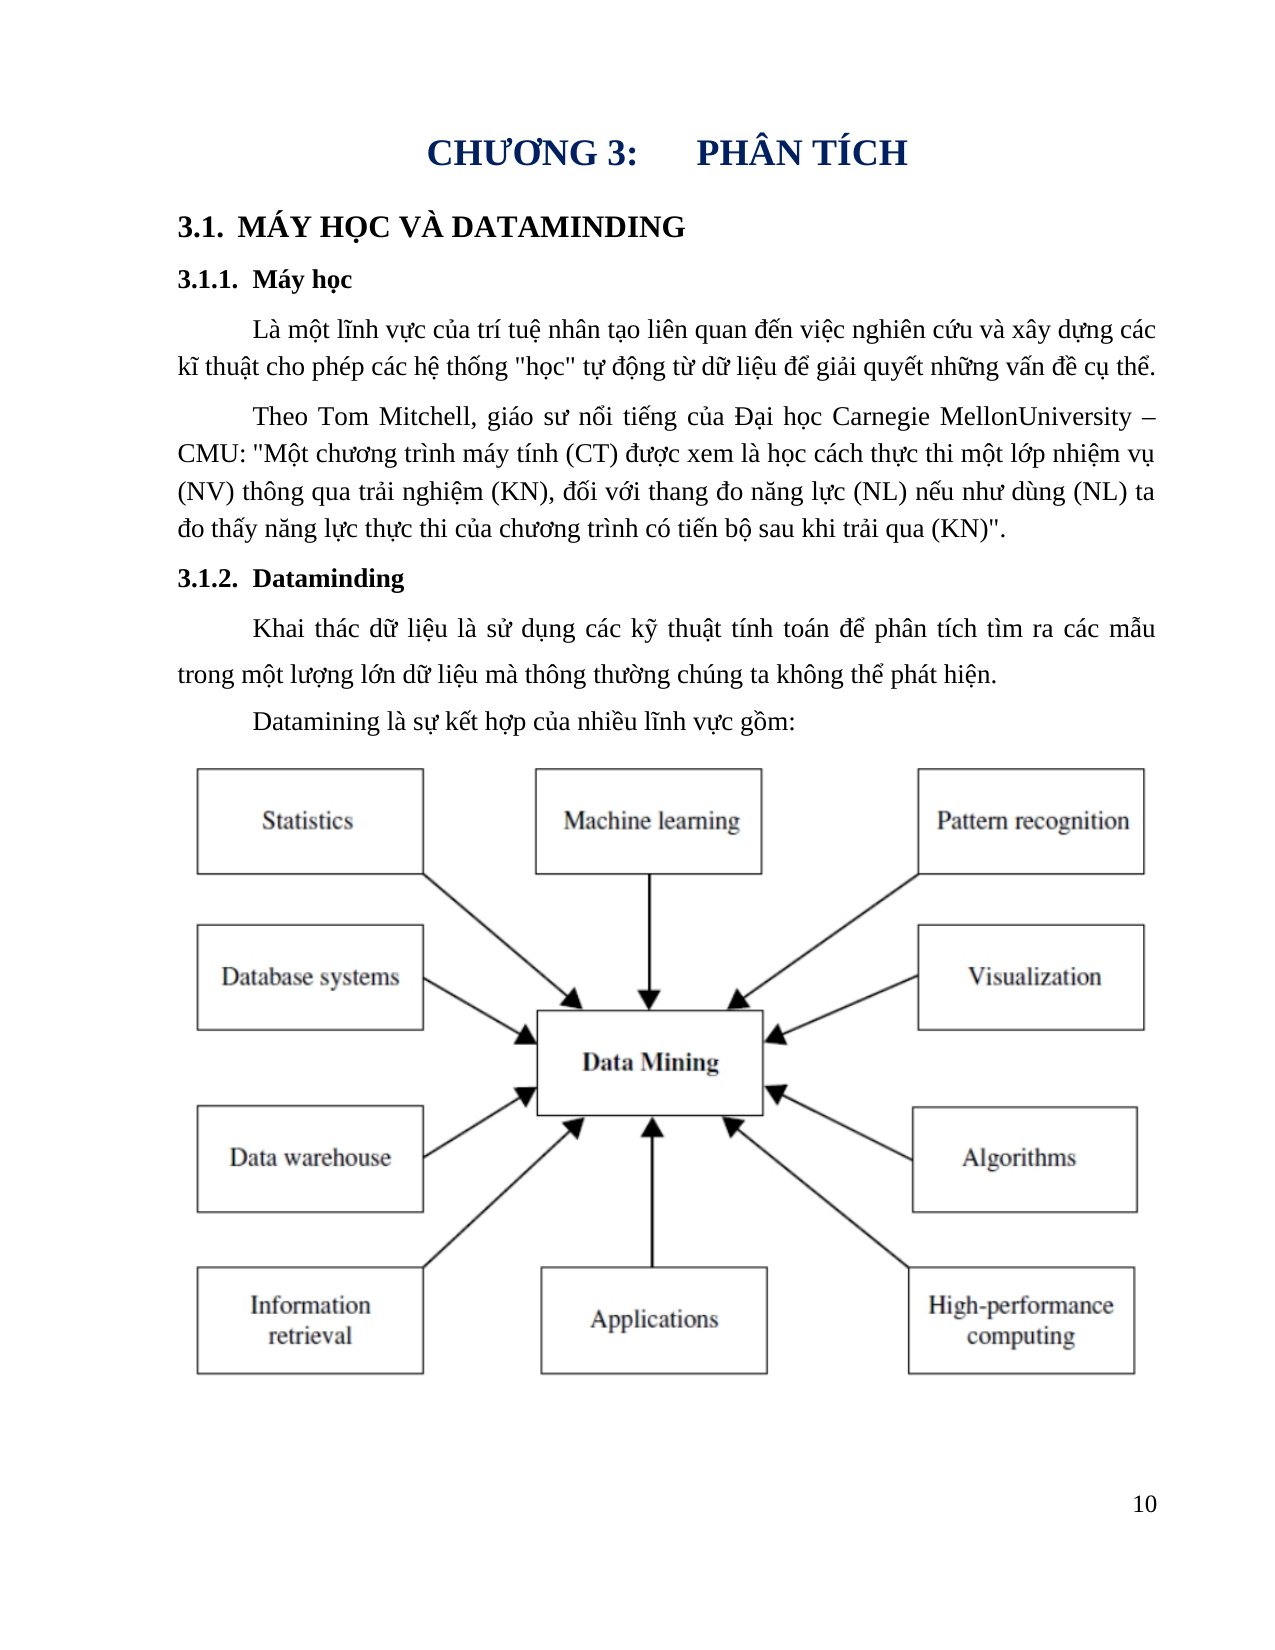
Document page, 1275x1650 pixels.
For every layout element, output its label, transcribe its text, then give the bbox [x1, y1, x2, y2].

text Dataminding [177, 562, 1157, 593]
text Khai thác dữ liệu là sử dụng các kỹ thuật tính toán để phân tích tìm ra các mẫu trong một lượng lớn dữ liệu mà thông thường chúng ta không thể phát hiện. [177, 612, 1157, 689]
text Máy học [177, 263, 1157, 294]
text PHÂN TÍCH [177, 131, 1157, 174]
list Theo Tom Mitchell, giáo sư nổi tiếng của Đại học Carnegie MellonUniversity – CMU: "Một chương trình máy tính (CT) được xem là học cách thực thi một lớp nhiệm vụ (NV) thông qua trải nghiệm (KN), đối với thang đo năng lực (NL) nếu như dùng (NL) ta đo thấy năng lực thực thi của chương trình có tiến bộ sau khi trải qua (KN)". [177, 400, 1157, 543]
text MÁY HỌC VÀ DATAMINDING [177, 208, 1157, 244]
picture [178, 752, 1157, 1384]
list Là một lĩnh vực của trí tuệ nhân tạo liên quan đến việc nghiên cứu và xây dựng các kĩ thuật cho phép các hệ thống "học" tự động từ dữ liệu để giải quyết những vấn đề cụ thể. [177, 313, 1157, 382]
text Datamining là sự kết hợp của nhiều lĩnh vực gồm: [177, 705, 1157, 736]
